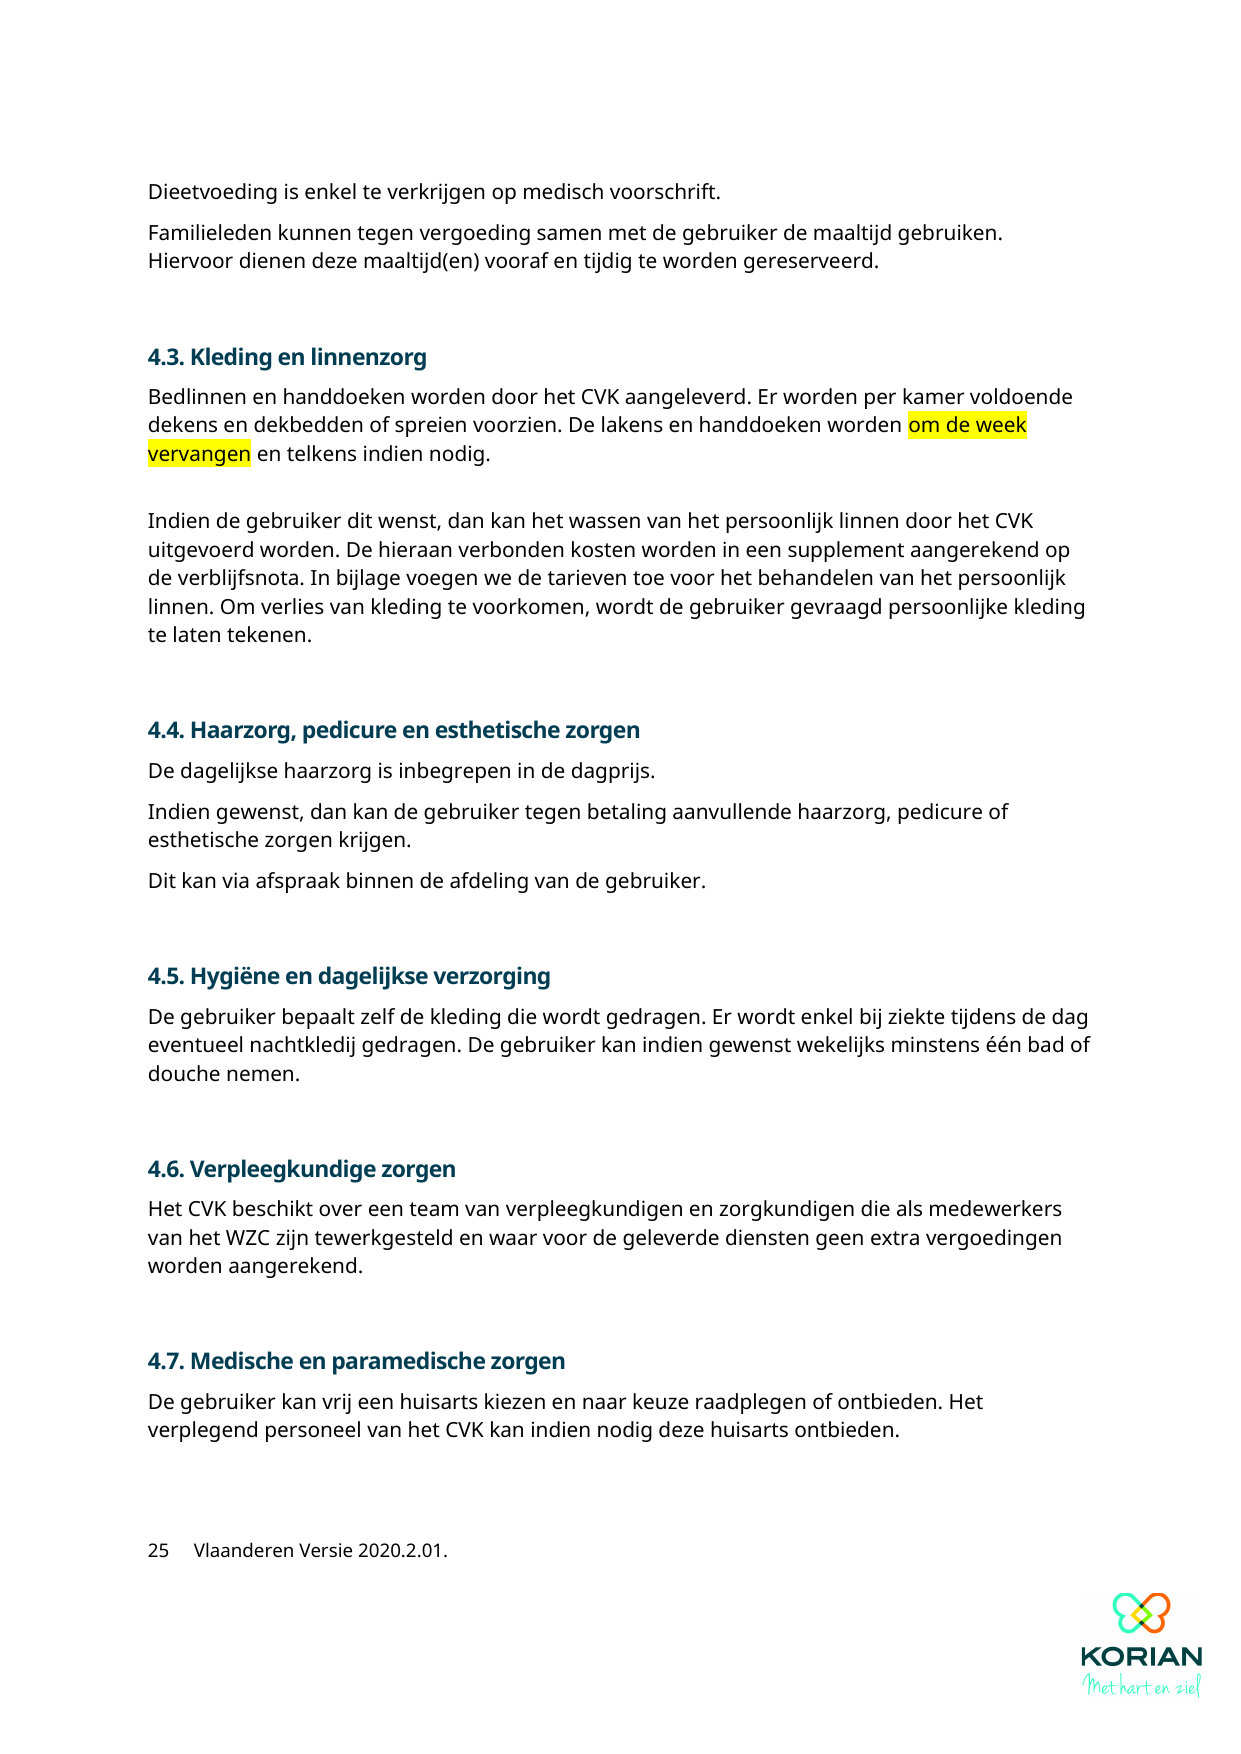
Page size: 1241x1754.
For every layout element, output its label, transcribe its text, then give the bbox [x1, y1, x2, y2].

text Familieleden kunnen tegen vergoeding samen met de gebruiker de maaltijd gebruiken. Hiervoor dienen deze maaltijd(en) vooraf en tijdig te worden gereserveerd. [148, 218, 1093, 275]
text Indien gewenst, dan kan de gebruiker tegen betaling aanvullende haarzorg, pedicure of esthetische zorgen krijgen. [148, 797, 1093, 854]
text Indien de gebruiker dit wenst, dan kan het wassen van het persoonlijk linnen door het CVK uitgevoerd worden. De hieraan verbonden kosten worden in een supplement aangerekend op de verblijfsnota. In bijlage voegen we de tarieven toe voor het behandelen van het persoonlijk linnen. Om verlies van kleding te voorkomen, wordt de gebruiker gevraagd persoonlijke kleding te laten tekenen. [148, 507, 1093, 649]
subtitle 4.6. Verpleegkundige zorgen [148, 1153, 1093, 1184]
text De gebruiker kan vrij een huisarts kiezen en naar keuze raadplegen of ontbieden. Het verplegend personeel van het CVK kan indien nodig deze huisarts ontbieden. [148, 1387, 1093, 1444]
text Het CVK beschikt over een team van verpleegkundigen en zorgkundigen die als medewerkers van het WZC zijn tewerkgesteld en waar voor de geleverde diensten geen extra vergoedingen worden aangerekend. [148, 1194, 1093, 1280]
text Dit kan via afspraak binnen de afdeling van de gebruiker. [148, 866, 1093, 895]
text De gebruiker bepaalt zelf de kleding die wordt gedragen. Er wordt enkel bij ziekte tijdens de dag eventueel nachtkledij gedragen. De gebruiker kan indien gewenst wekelijks minstens één bad of douche nemen. [148, 1002, 1093, 1087]
subtitle 4.7. Medische en paramedische zorgen [148, 1345, 1093, 1377]
text De dagelijkse haarzorg is inbegrepen in de dagprijs. [148, 756, 1093, 784]
subtitle 4.3. Kleding en linnenzorg [148, 341, 1093, 372]
subtitle 4.5. Hygiëne en dagelijkse verzorging [148, 960, 1093, 992]
text Bedlinnen en handdoeken worden door het CVK aangeleverd. Er worden per kamer voldoende dekens en dekbedden of spreien voorzien. De lakens en handdoeken worden om de week vervangen en telkens indien nodig. [148, 382, 1093, 467]
text Dieetvoeding is enkel te verkrijgen op medisch voorschrift. [148, 177, 1093, 206]
picture [1081, 1593, 1202, 1698]
subtitle 4.4. Haarzorg, pedicure en esthetische zorgen [148, 714, 1093, 746]
